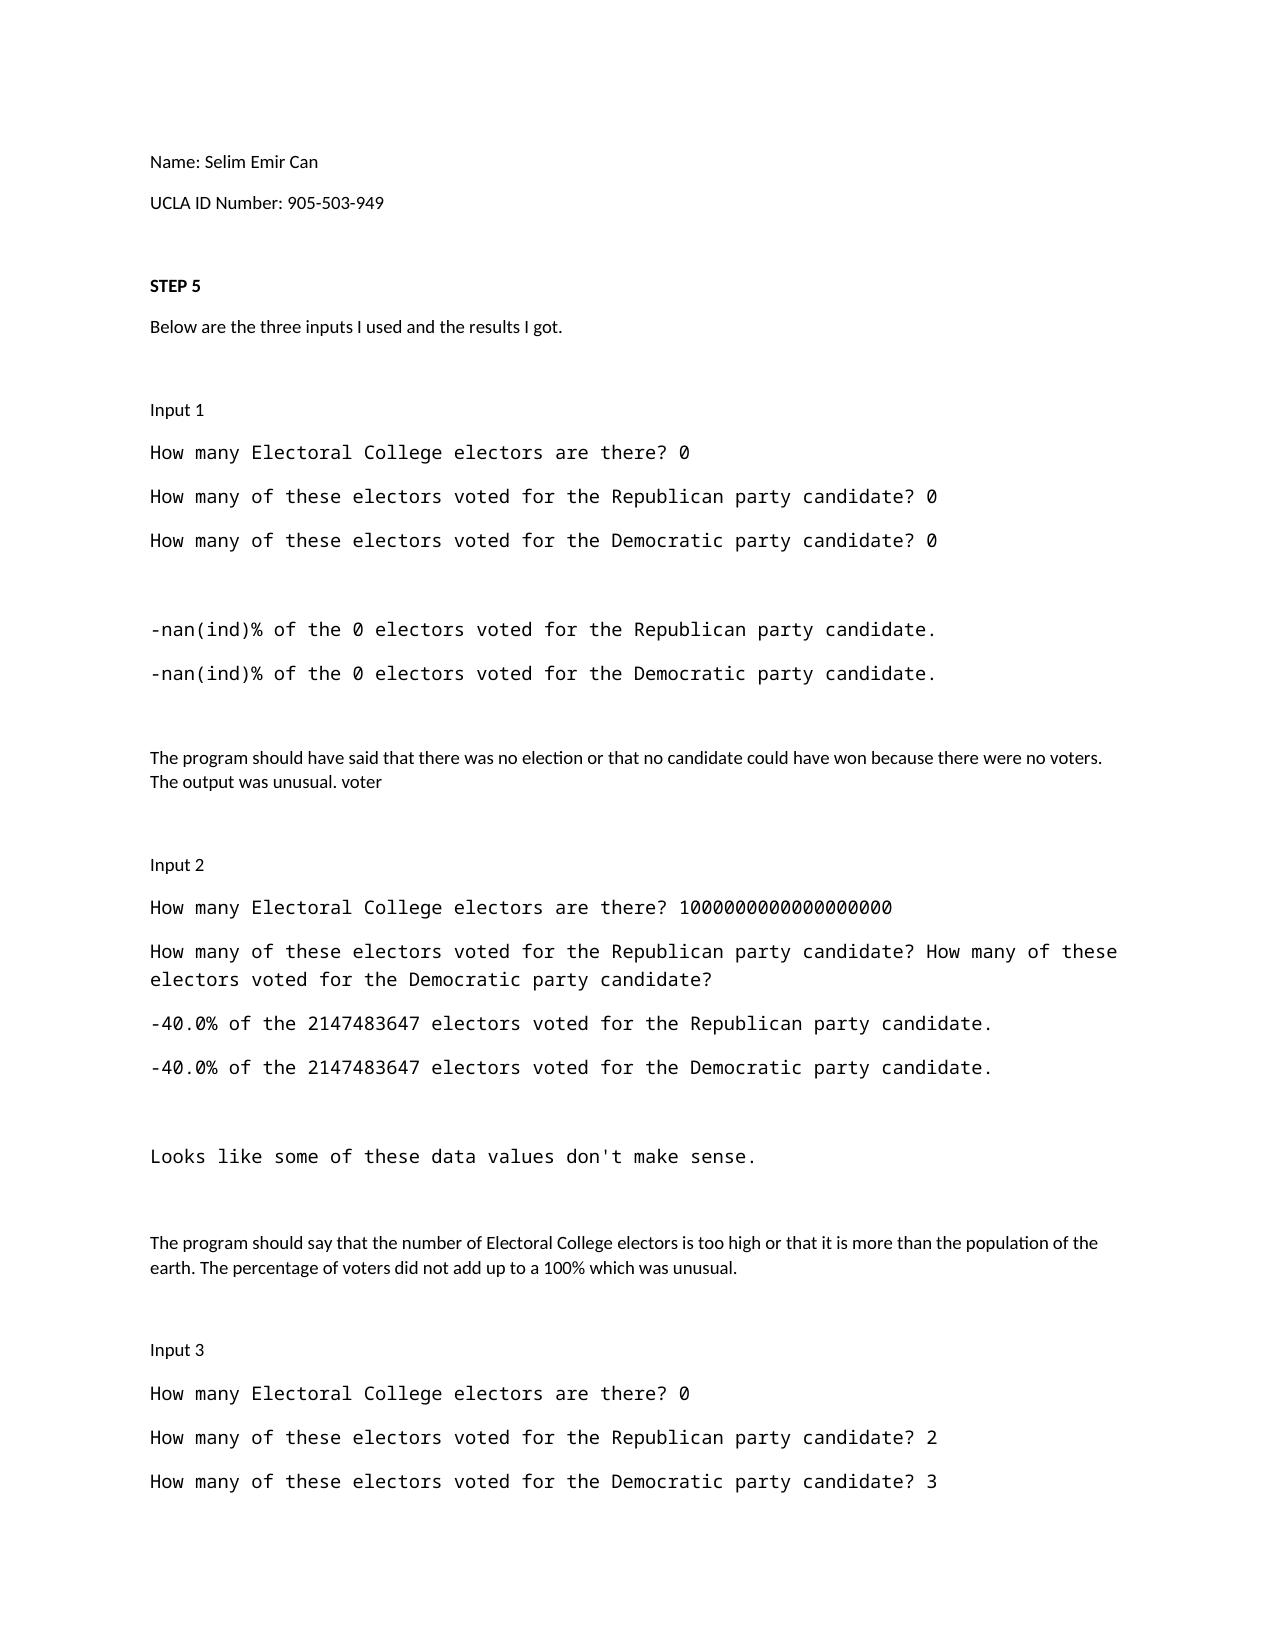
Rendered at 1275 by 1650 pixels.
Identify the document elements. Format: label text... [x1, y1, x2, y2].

text UCLA ID Number: 905-503-949 [150, 191, 1125, 214]
text Input 2 [150, 853, 1125, 876]
text -nan(ind)% of the 0 electors voted for the Republican party candidate. [150, 616, 1125, 642]
text How many Electoral College electors are there? 0 [150, 1380, 1125, 1406]
text Below are the three inputs I used and the results I got. [150, 315, 1125, 338]
text Name: Selim Emir Can [150, 150, 1125, 173]
text How many Electoral College electors are there? 1000000000000000000 [150, 894, 1125, 920]
text How many of these electors voted for the Democratic party candidate? 3 [150, 1468, 1125, 1494]
text How many of these electors voted for the Republican party candidate? 0 [150, 484, 1125, 509]
text -40.0% of the 2147483647 electors voted for the Republican party candidate. [150, 1010, 1125, 1036]
text How many of these electors voted for the Democratic party candidate? 0 [150, 528, 1125, 553]
text -nan(ind)% of the 0 electors voted for the Democratic party candidate. [150, 660, 1125, 686]
text Looks like some of these data values don't make sense. [150, 1143, 1125, 1168]
text Input 3 [150, 1339, 1125, 1362]
text Input 1 [150, 398, 1125, 421]
text How many Electoral College electors are there? 0 [150, 439, 1125, 465]
text How many of these electors voted for the Republican party candidate? 2 [150, 1424, 1125, 1450]
text The program should say that the number of Electoral College electors is too high or that it is more than the population of the earth. The percentage of voters did not add up to a 100% which was unusual. [150, 1231, 1125, 1279]
text How many of these electors voted for the Republican party candidate? How many of these electors voted for the Democratic party candidate? [150, 939, 1125, 992]
text -40.0% of the 2147483647 electors voted for the Democratic party candidate. [150, 1054, 1125, 1080]
text The program should have said that there was no election or that no candidate could have won because there were no voters. The output was unusual. voter [150, 746, 1125, 793]
text STEP 5 [150, 274, 1125, 297]
